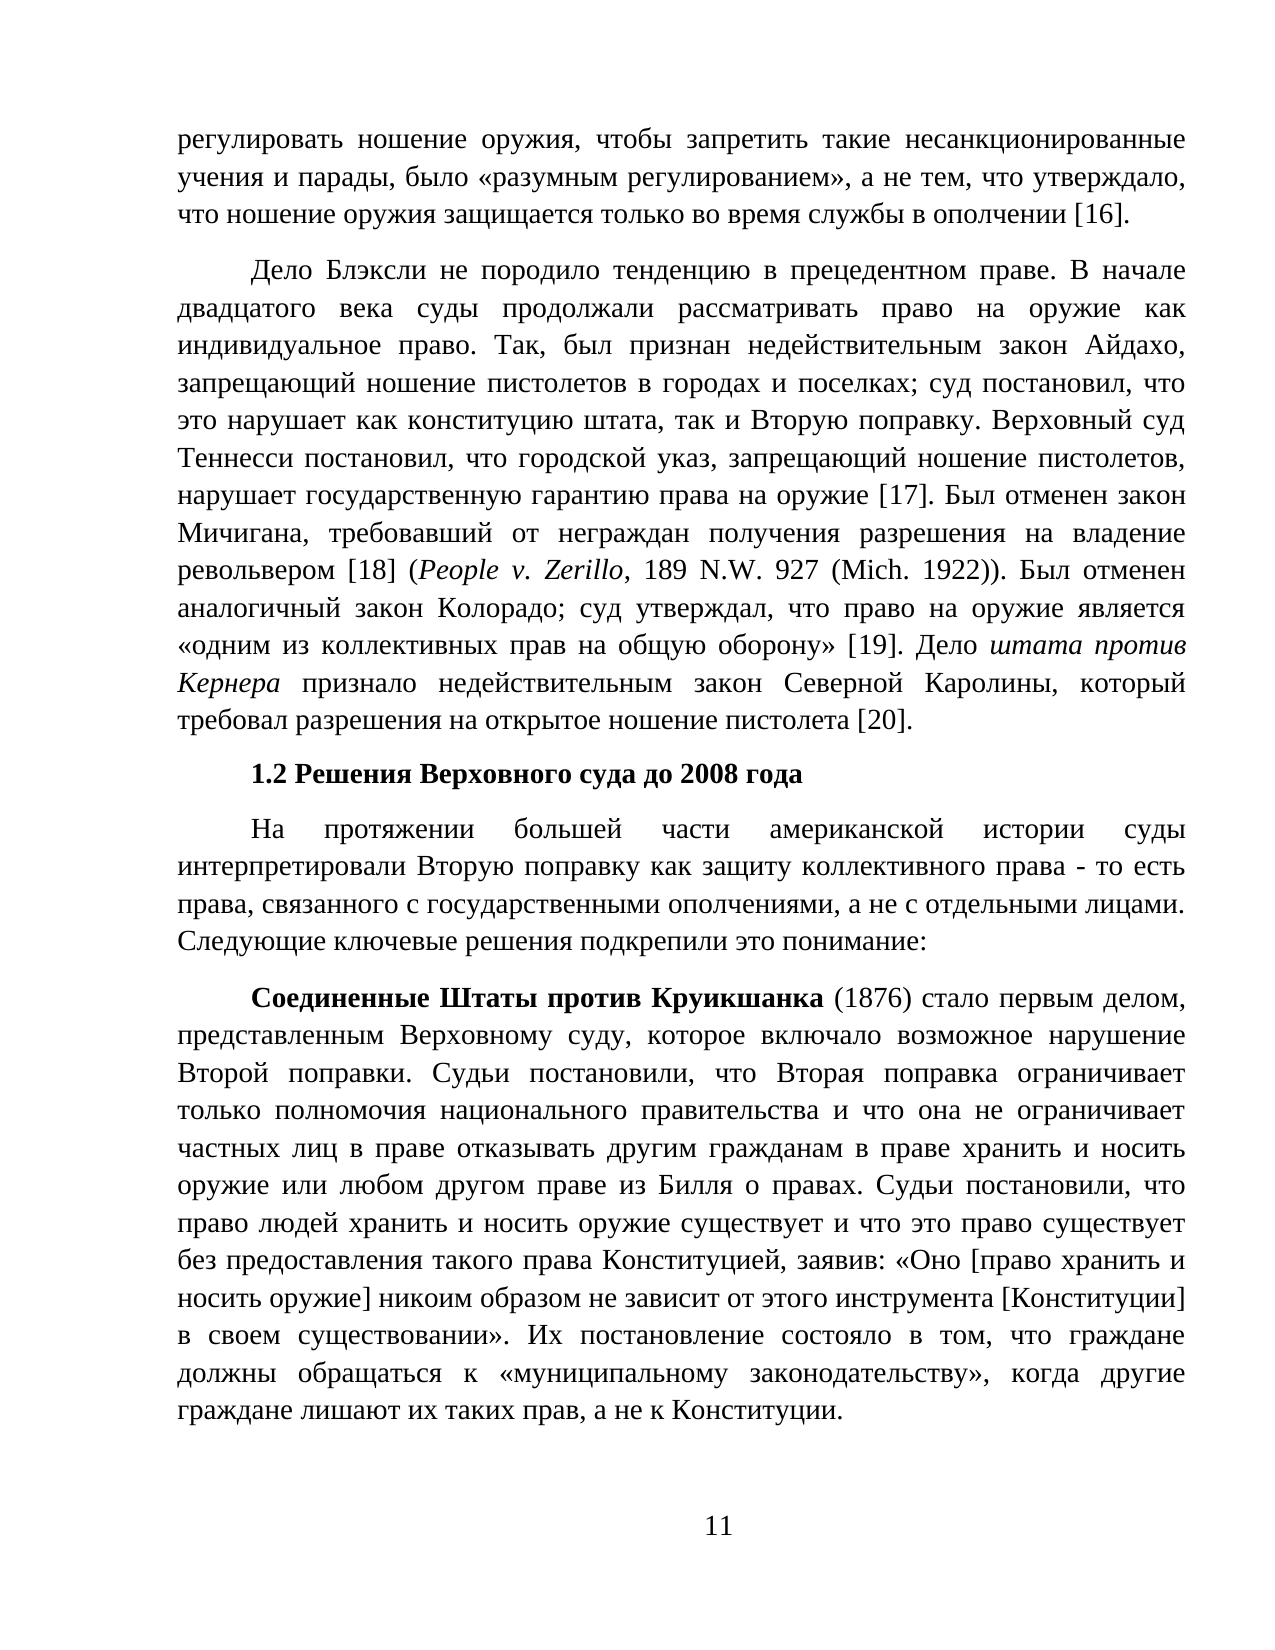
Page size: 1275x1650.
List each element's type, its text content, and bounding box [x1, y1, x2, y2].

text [177, 118, 1186, 231]
text На протяжении большей части американской истории суды интерпретировали Вторую поправку как защиту коллективного права - то есть права, связанного с государственными ополчениями, а не с отдельными лицами. Следующие ключевые решения подкрепили это понимание: [177, 808, 1186, 958]
text Дело Блэксли не породило тенденцию в прецедентном праве. В начале двадцатого века суды продолжали рассматривать право на оружие как индивидуальное право. Так, был признан недействительным закон Айдахо, запрещающий ношение пистолетов в городах и поселках; суд постановил, что это нарушает как конституцию штата, так и Вторую поправку. Верховный суд Теннесси постановил, что городской указ, запрещающий ношение пистолетов, нарушает государственную гарантию права на оружие [17]. Был отменен закон Мичигана, требовавший от неграждан получения разрешения на владение револьвером [18] (People v. Zerillo, 189 N.W. 927 (Mich. 1922)). Был отменен аналогичный закон Колорадо; суд утверждал, что право на оружие является «одним из коллективных прав на общую оборону» [19]. Дело штата против Кернера признало недействительным закон Северной Каролины, который требовал разрешения на открытое ношение пистолета [20]. [177, 250, 1186, 737]
subtitle 1.2 Решения Верховного суда до 2008 года [177, 756, 1186, 789]
text Соединенные Штаты против Круикшанка (1876) стало первым делом, представленным Верховному суду, которое включало возможное нарушение Второй поправки. Судьи постановили, что Вторая поправка ограничивает только полномочия национального правительства и что она не ограничивает частных лиц в праве отказывать другим гражданам в праве хранить и носить оружие или любом другом праве из Билля о правах. Судьи постановили, что право людей хранить и носить оружие существует и что это право существует без предоставления такого права Конституцией, заявив: «Оно [право хранить и носить оружие] никоим образом не зависит от этого инструмента [Конституции] в своем существовании». Их постановление состояло в том, что граждане должны обращаться к «муниципальному законодательству», когда другие граждане лишают их таких прав, а не к Конституции. [177, 977, 1186, 1427]
